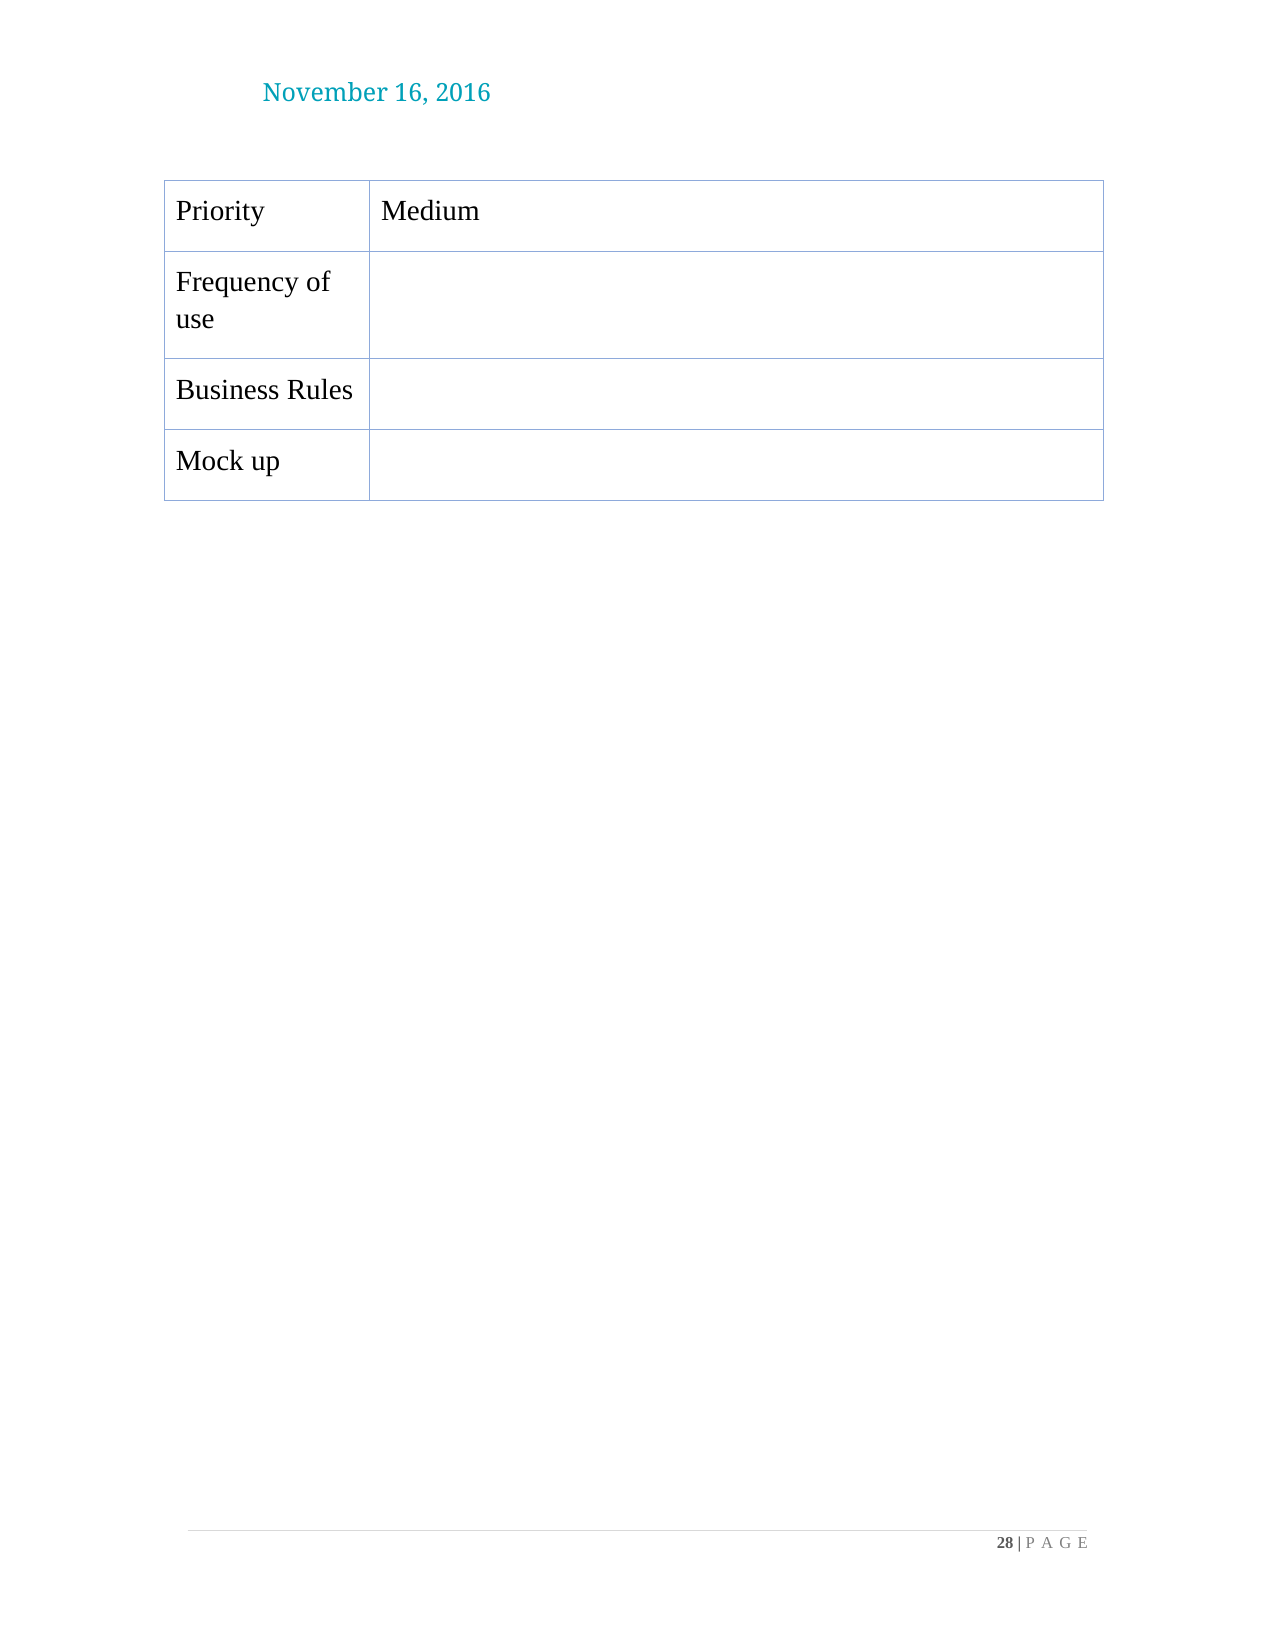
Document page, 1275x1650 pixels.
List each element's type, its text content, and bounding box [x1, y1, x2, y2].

table_cell [370, 359, 1103, 429]
table_cell [370, 430, 1103, 500]
table_cell Business Rules [165, 359, 369, 429]
table_cell Priority [165, 181, 369, 251]
table_cell Mock up [165, 430, 369, 500]
table_cell [370, 252, 1103, 358]
table_cell Medium [370, 181, 1103, 251]
table_cell Frequency of use [165, 252, 369, 358]
